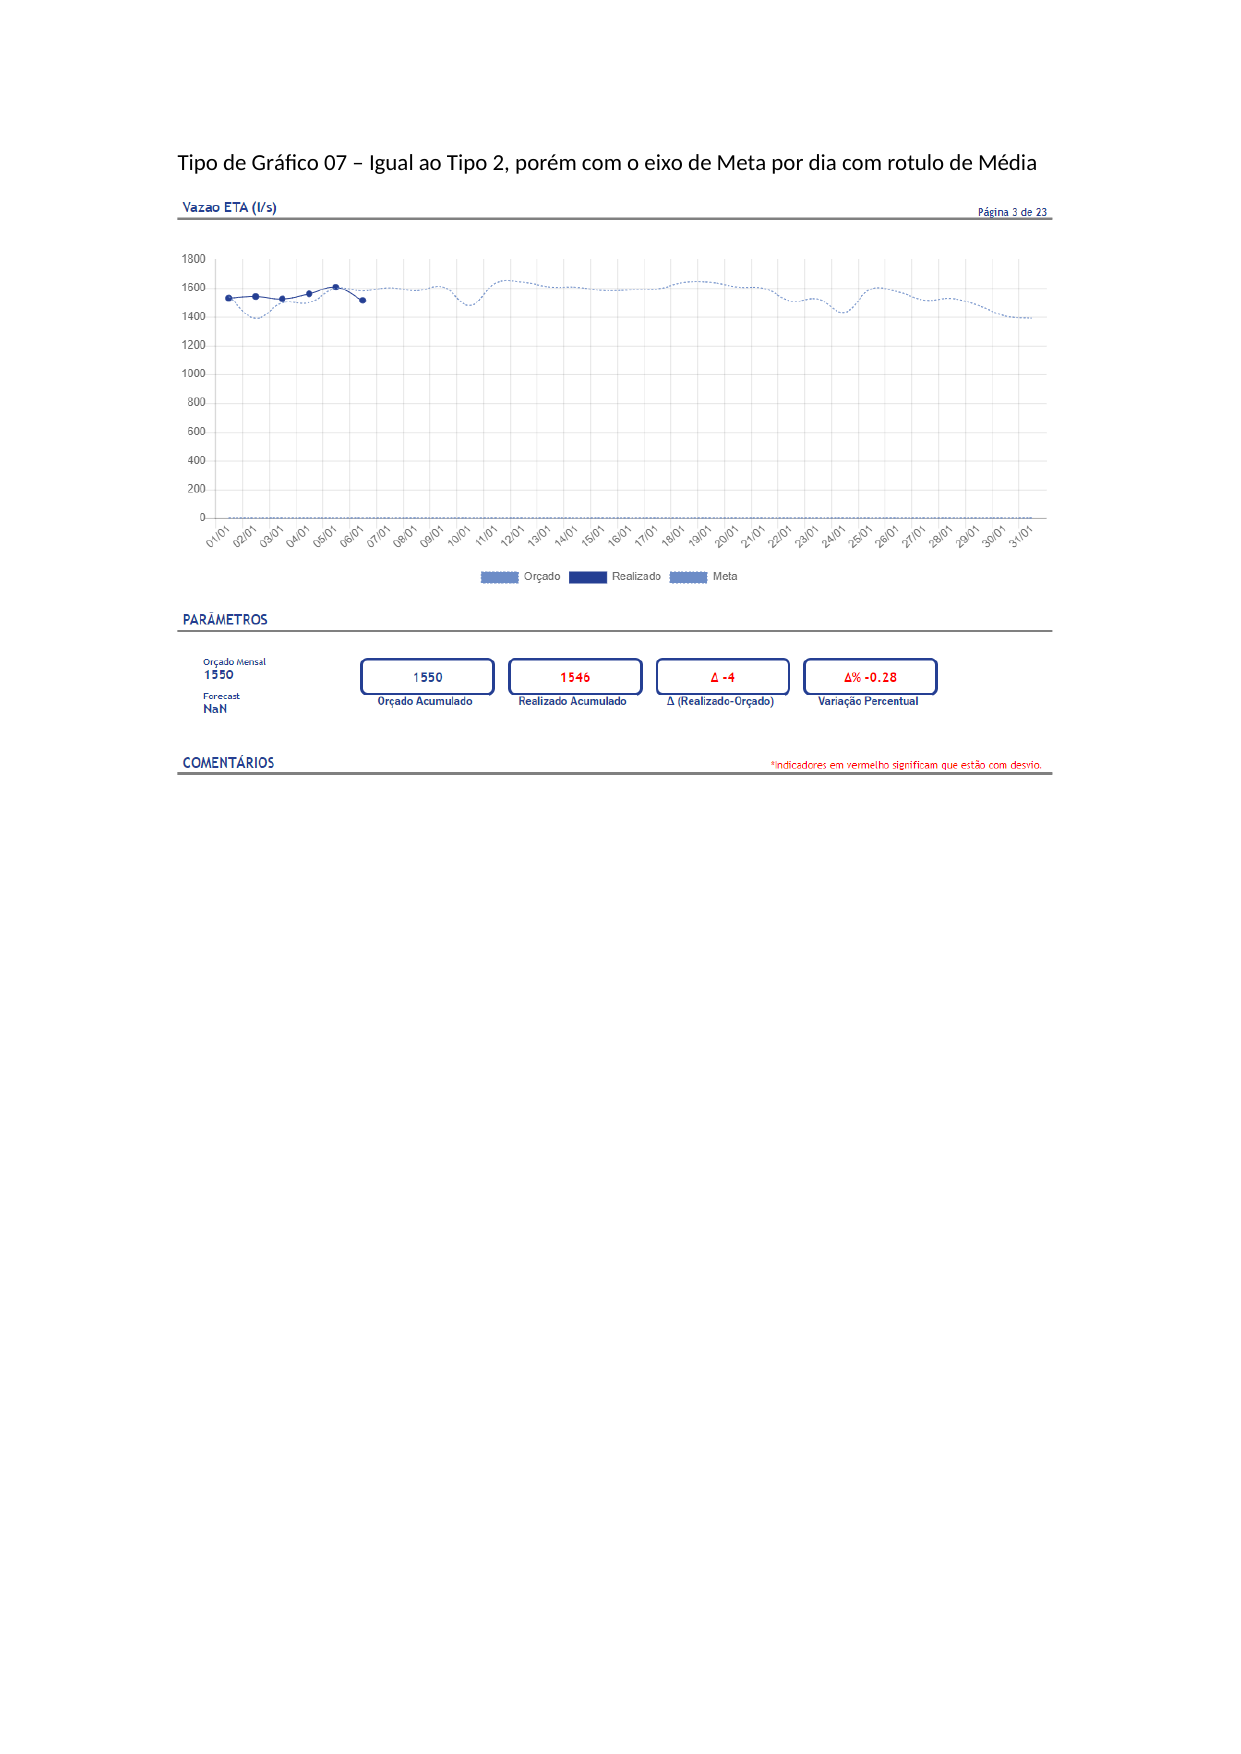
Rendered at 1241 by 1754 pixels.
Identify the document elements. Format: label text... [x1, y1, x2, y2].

picture [177, 194, 1063, 780]
text Tipo de Gráfico 07 – Igual ao Tipo 2, porém com o eixo de Meta por dia com rotulo de Média [177, 148, 1063, 176]
